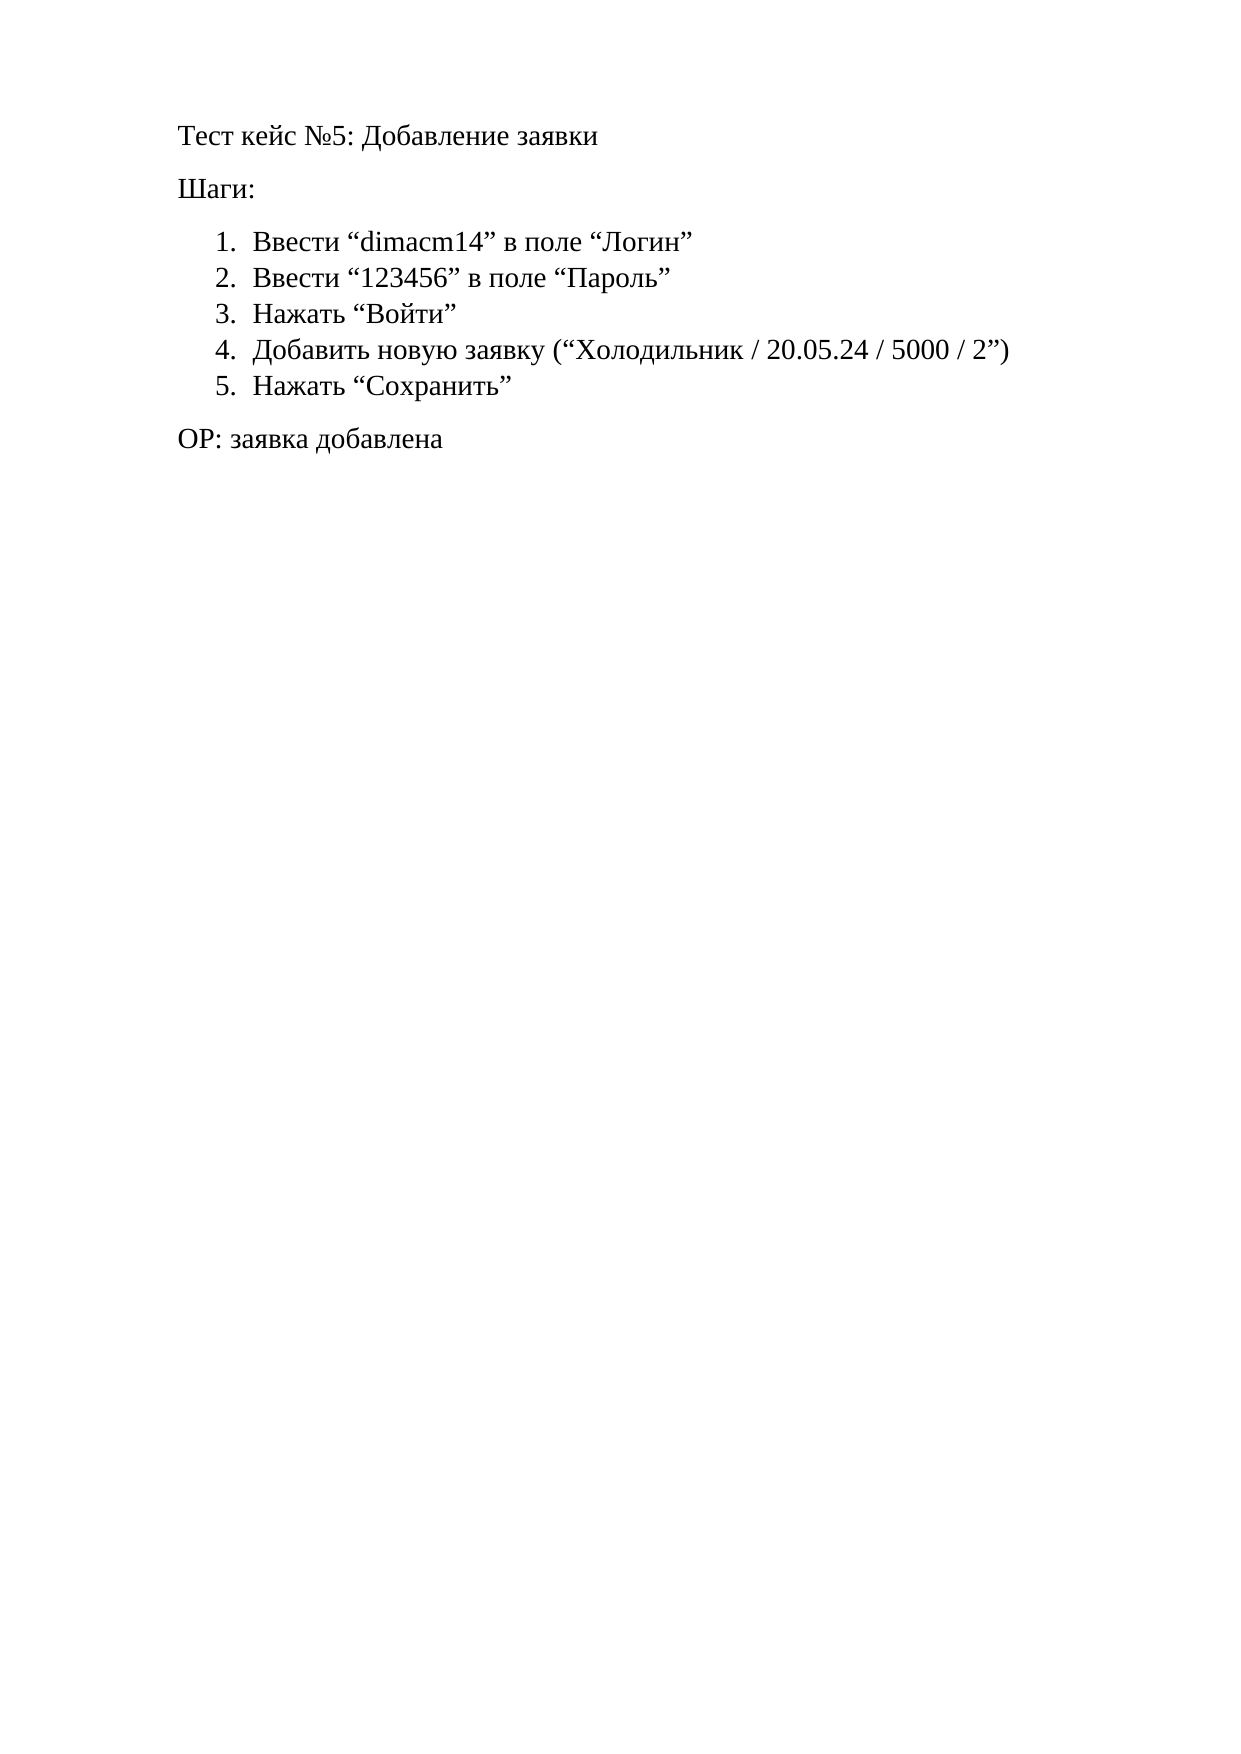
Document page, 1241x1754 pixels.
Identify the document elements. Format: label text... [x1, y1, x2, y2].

list Нажать “Сохранить” [215, 368, 1152, 402]
text Шаги: [177, 171, 1152, 204]
text ОР: заявка добавлена [177, 421, 1152, 455]
list Ввести “dimacm14” в поле “Логин” [215, 224, 1152, 257]
text Тест кейс №5: Добавление заявки [177, 118, 1152, 152]
list Добавить новую заявку (“Холодильник / 20.05.24 / 5000 / 2”) [215, 332, 1152, 366]
list Ввести “123456” в поле “Пароль” [215, 260, 1152, 293]
list Нажать “Войти” [215, 296, 1152, 329]
